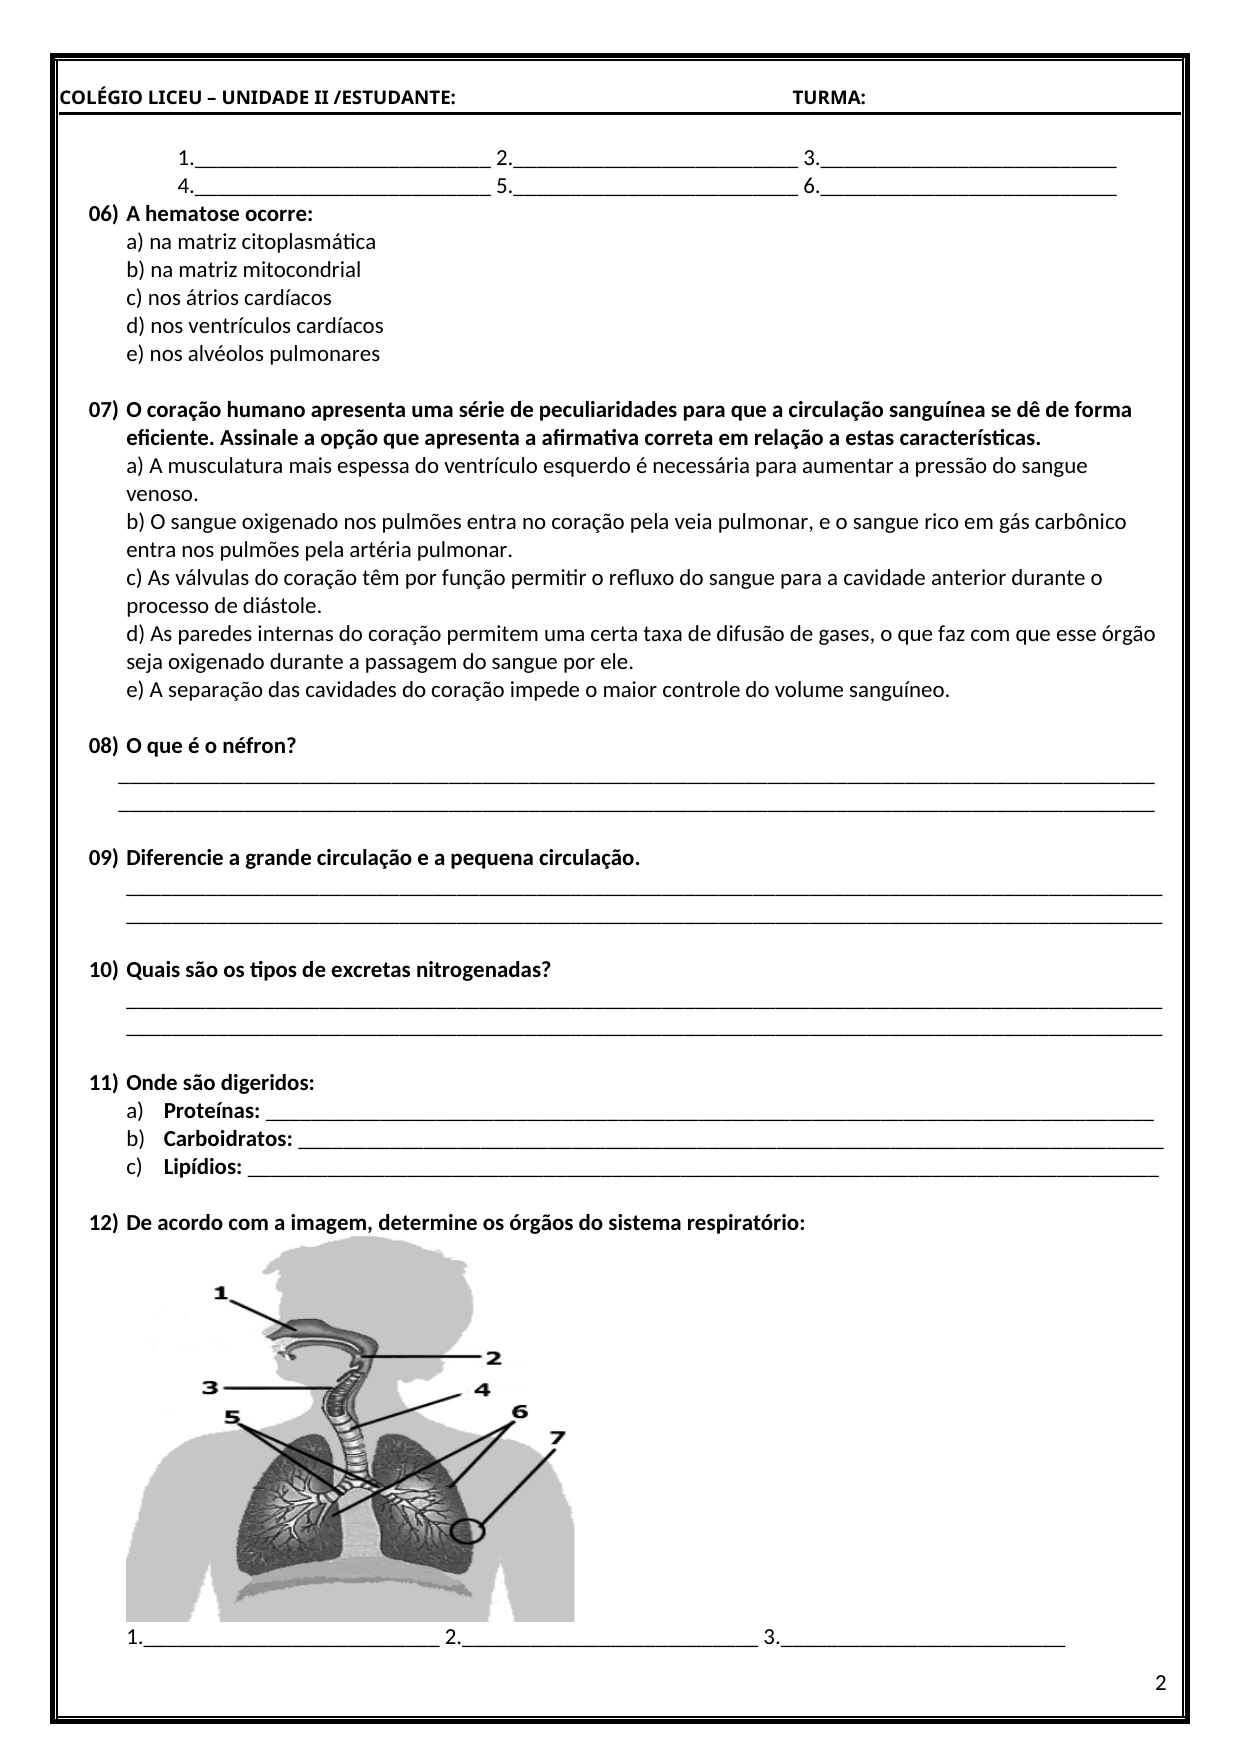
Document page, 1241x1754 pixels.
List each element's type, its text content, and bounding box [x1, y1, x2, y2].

picture [126, 1235, 575, 1622]
list O que é o néfron? [88, 731, 1167, 759]
text ______________________________________________________________________________________________________________________________________________________________________________________ [126, 872, 1167, 928]
text 1.__________________________ 2._________________________ 3.__________________________ [177, 143, 1167, 171]
text c) As válvulas do coração têm por função permitir o refluxo do sangue para a cavidade anterior durante o processo de diástole. [126, 563, 1167, 619]
list O coração humano apresenta uma série de peculiaridades para que a circulação sanguínea se dê de forma eficiente. Assinale a opção que apresenta a afirmativa correta em relação a estas características. [88, 395, 1167, 451]
text a) A musculatura mais espessa do ventrículo esquerdo é necessária para aumentar a pressão do sangue venoso. [126, 451, 1167, 507]
list A hematose ocorre: [88, 199, 1167, 227]
text b) O sangue oxigenado nos pulmões entra no coração pela veia pulmonar, e o sangue rico em gás carbônico entra nos pulmões pela artéria pulmonar. [126, 507, 1167, 563]
list Onde são digeridos: [88, 1068, 1167, 1096]
list Quais são os tipos de excretas nitrogenadas? [88, 956, 1167, 984]
text e) nos alvéolos pulmonares [126, 339, 1167, 367]
list Carboidratos: ____________________________________________________________________________ [126, 1124, 1167, 1152]
list Proteínas: ______________________________________________________________________________ [126, 1096, 1167, 1124]
list De acordo com a imagem, determine os órgãos do sistema respiratório: [88, 1208, 1167, 1236]
text d) nos ventrículos cardíacos [126, 311, 1167, 339]
text e) A separação das cavidades do coração impede o maior controle do volume sanguíneo. [126, 675, 1167, 703]
text b) na matriz mitocondrial [126, 255, 1167, 283]
text 4.__________________________ 5._________________________ 6.__________________________ [177, 171, 1167, 199]
text ______________________________________________________________________________________________________________________________________________________________________________________ [118, 759, 1167, 816]
text c) nos átrios cardíacos [126, 283, 1167, 311]
text 1.__________________________ 2.__________________________ 3._________________________ [126, 1622, 1167, 1650]
list Lipídios: ________________________________________________________________________________ [126, 1152, 1167, 1180]
text a) na matriz citoplasmática [126, 227, 1167, 255]
list Diferencie a grande circulação e a pequena circulação. [88, 843, 1167, 872]
text ______________________________________________________________________________________________________________________________________________________________________________________ [126, 984, 1167, 1040]
text d) As paredes internas do coração permitem uma certa taxa de difusão de gases, o que faz com que esse órgão seja oxigenado durante a passagem do sangue por ele. [126, 619, 1167, 675]
